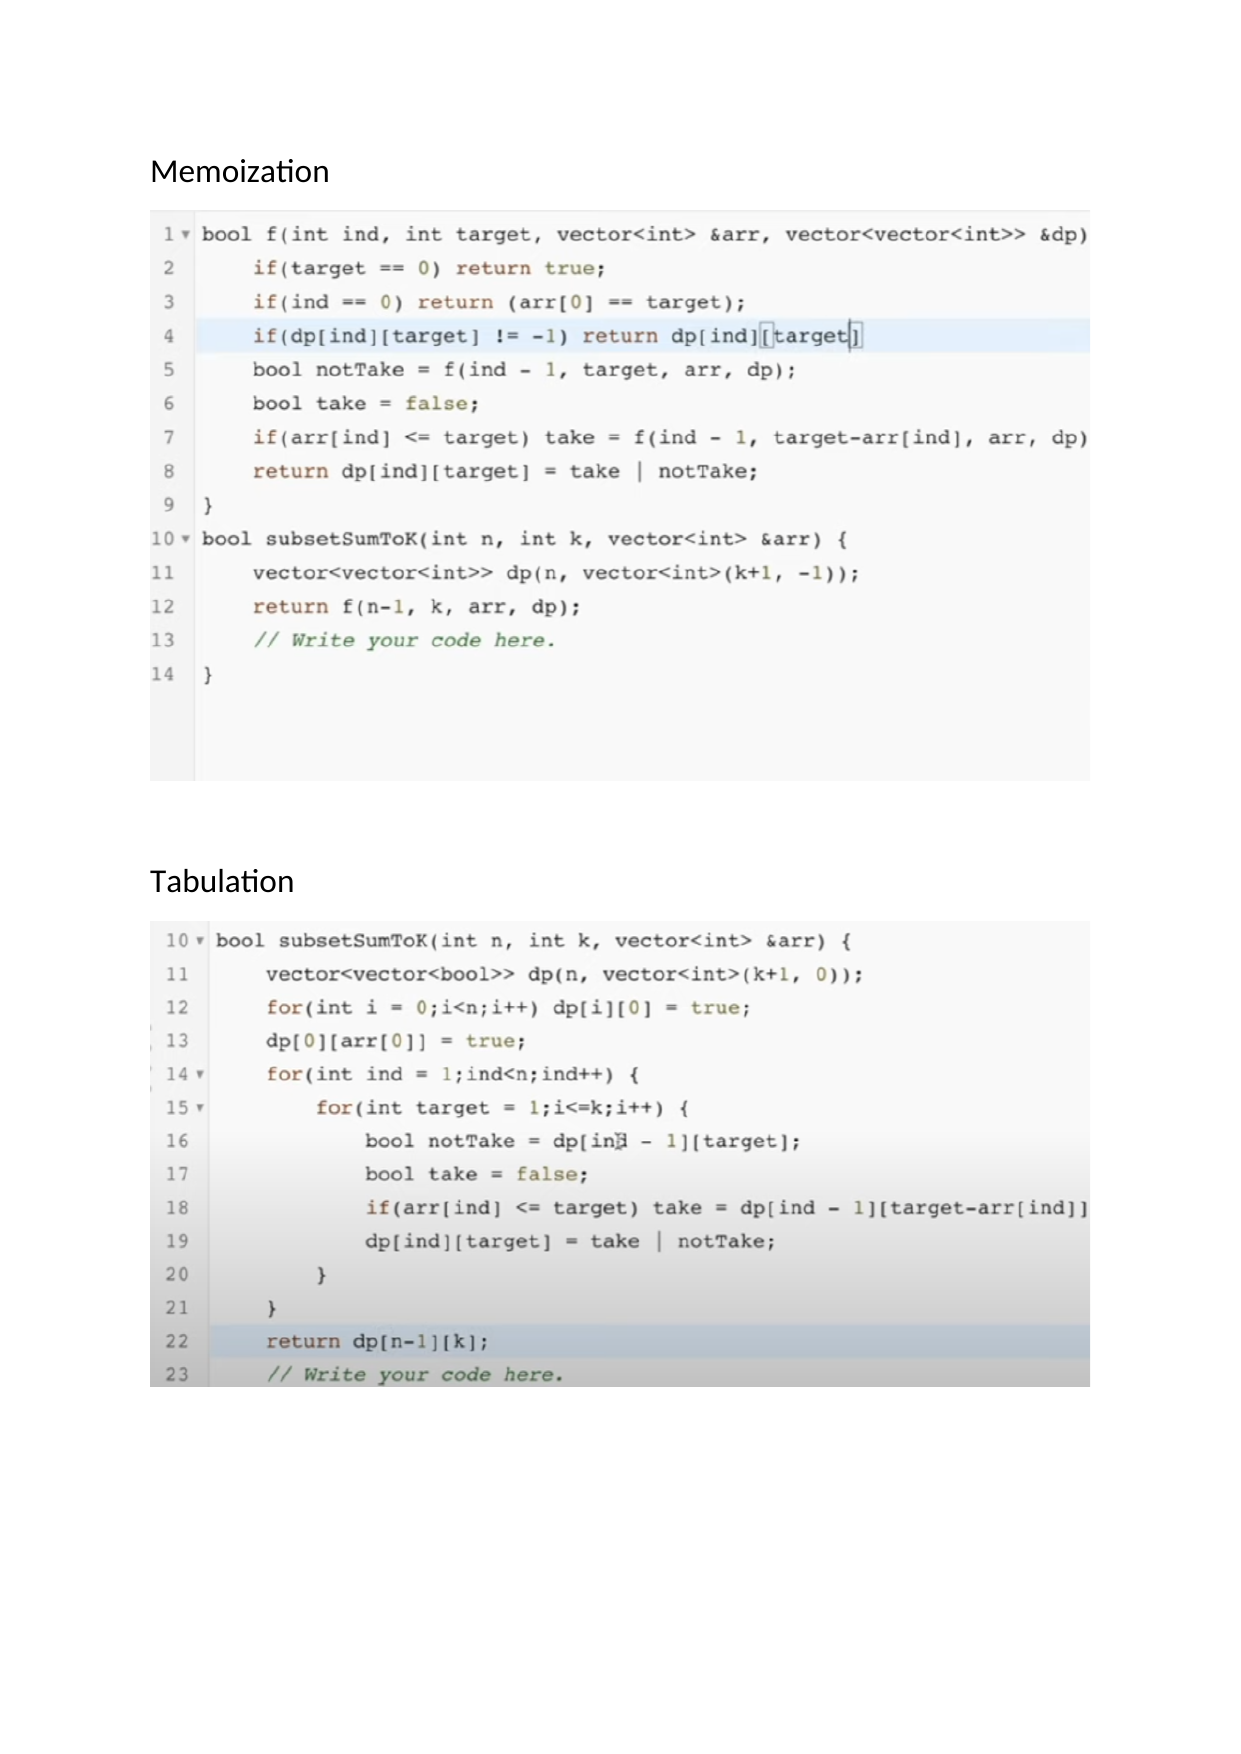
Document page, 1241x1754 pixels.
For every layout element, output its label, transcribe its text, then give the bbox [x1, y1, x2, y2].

text Memoization [150, 150, 1090, 191]
picture [150, 921, 1091, 1387]
text Tabulation [150, 860, 1090, 901]
picture [150, 210, 1091, 781]
